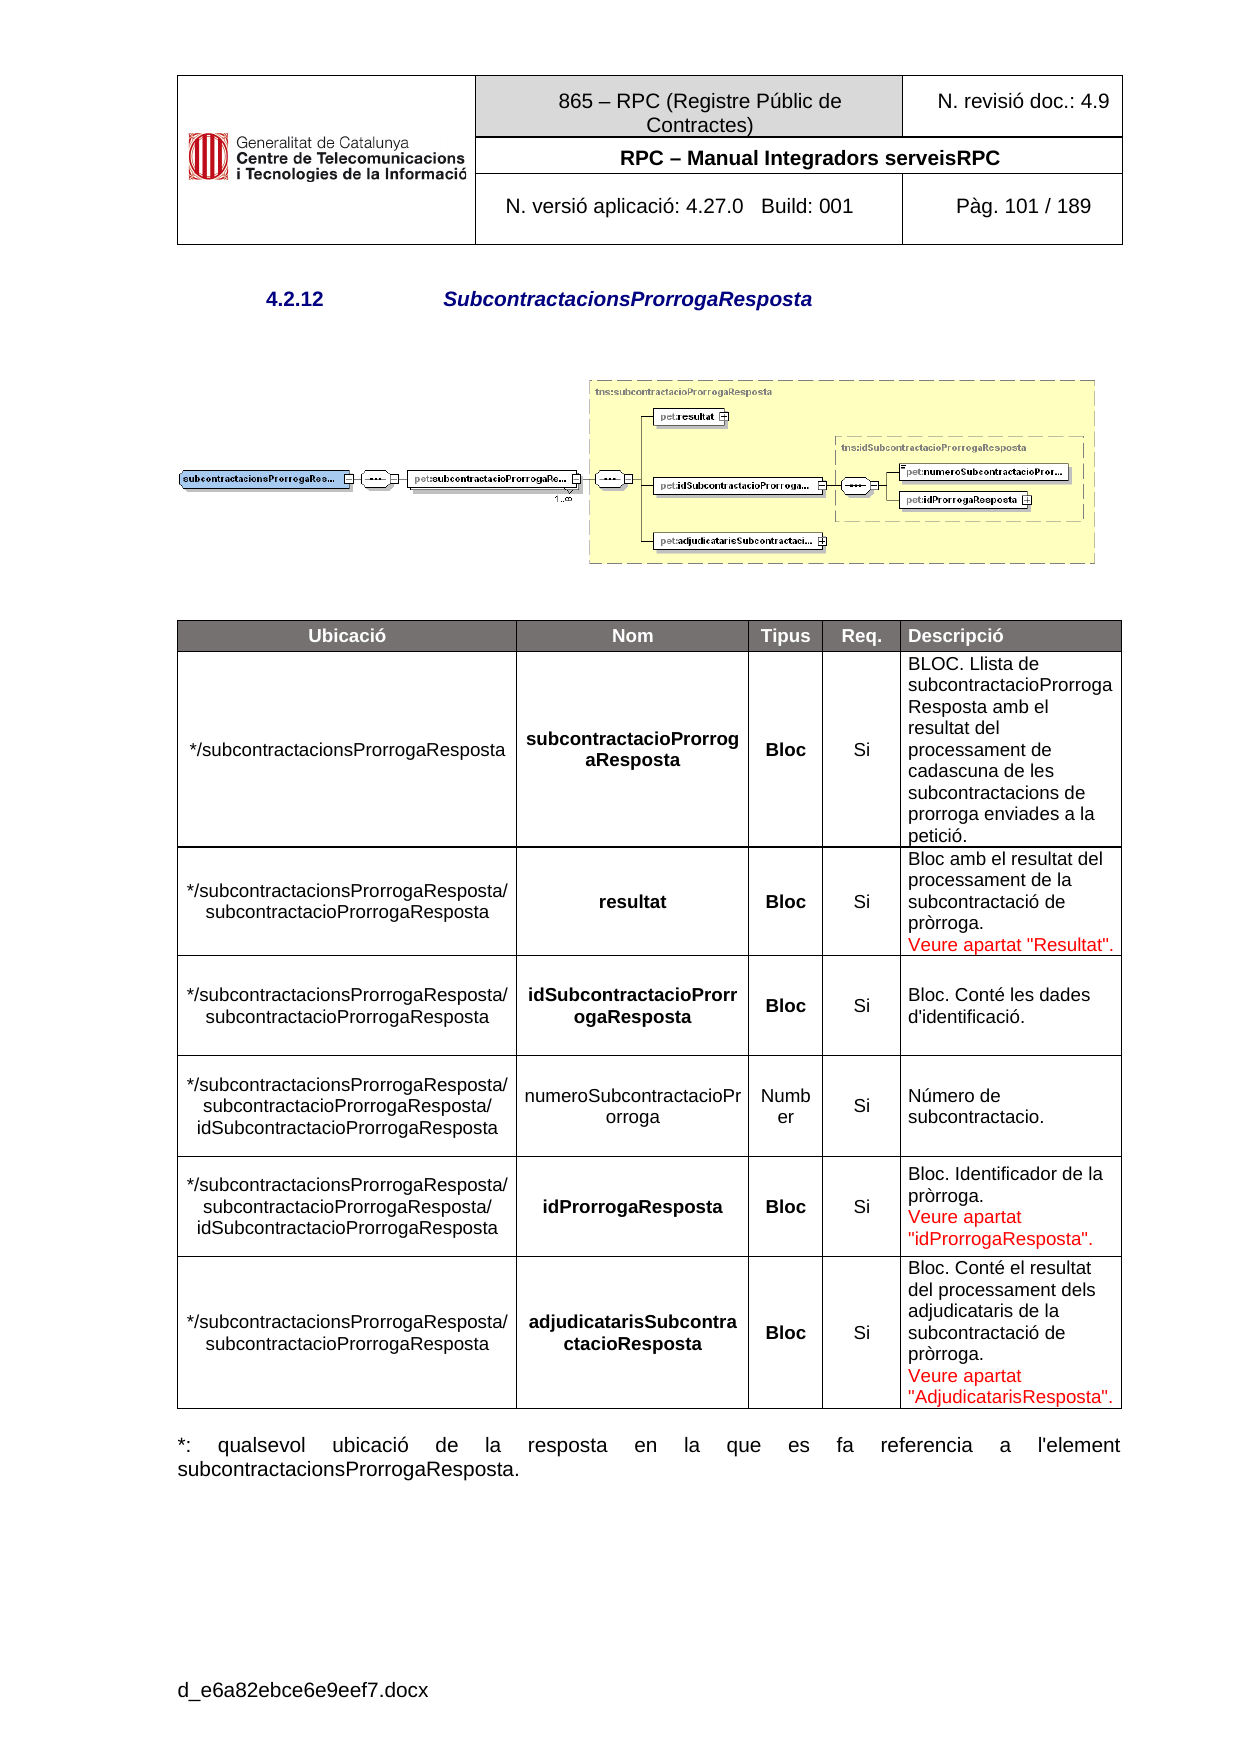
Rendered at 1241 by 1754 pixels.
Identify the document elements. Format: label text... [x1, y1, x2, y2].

text *: qualsevol ubicació de la resposta en la que es fa referencia a l'element subcontractacionsProrrogaResposta. [177, 1433, 1122, 1481]
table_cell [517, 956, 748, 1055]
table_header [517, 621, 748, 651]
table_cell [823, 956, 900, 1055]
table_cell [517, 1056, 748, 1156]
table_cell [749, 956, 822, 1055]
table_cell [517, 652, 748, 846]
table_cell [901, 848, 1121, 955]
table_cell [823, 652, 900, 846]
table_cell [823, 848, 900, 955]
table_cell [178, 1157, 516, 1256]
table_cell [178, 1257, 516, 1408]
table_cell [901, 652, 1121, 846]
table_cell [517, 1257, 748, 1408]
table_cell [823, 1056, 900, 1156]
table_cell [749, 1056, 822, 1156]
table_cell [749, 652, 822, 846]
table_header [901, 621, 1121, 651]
picture [188, 133, 467, 182]
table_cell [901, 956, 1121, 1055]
picture [177, 341, 1121, 596]
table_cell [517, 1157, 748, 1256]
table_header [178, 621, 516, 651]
subtitle SubcontractacionsProrrogaResposta [266, 287, 1122, 311]
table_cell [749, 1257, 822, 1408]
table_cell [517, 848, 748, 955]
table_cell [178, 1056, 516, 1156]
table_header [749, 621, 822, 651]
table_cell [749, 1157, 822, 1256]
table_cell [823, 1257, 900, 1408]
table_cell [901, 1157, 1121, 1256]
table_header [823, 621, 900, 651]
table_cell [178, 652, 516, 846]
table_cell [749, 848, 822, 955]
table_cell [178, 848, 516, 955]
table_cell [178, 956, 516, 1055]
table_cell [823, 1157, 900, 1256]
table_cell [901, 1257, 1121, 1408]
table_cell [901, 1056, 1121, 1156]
